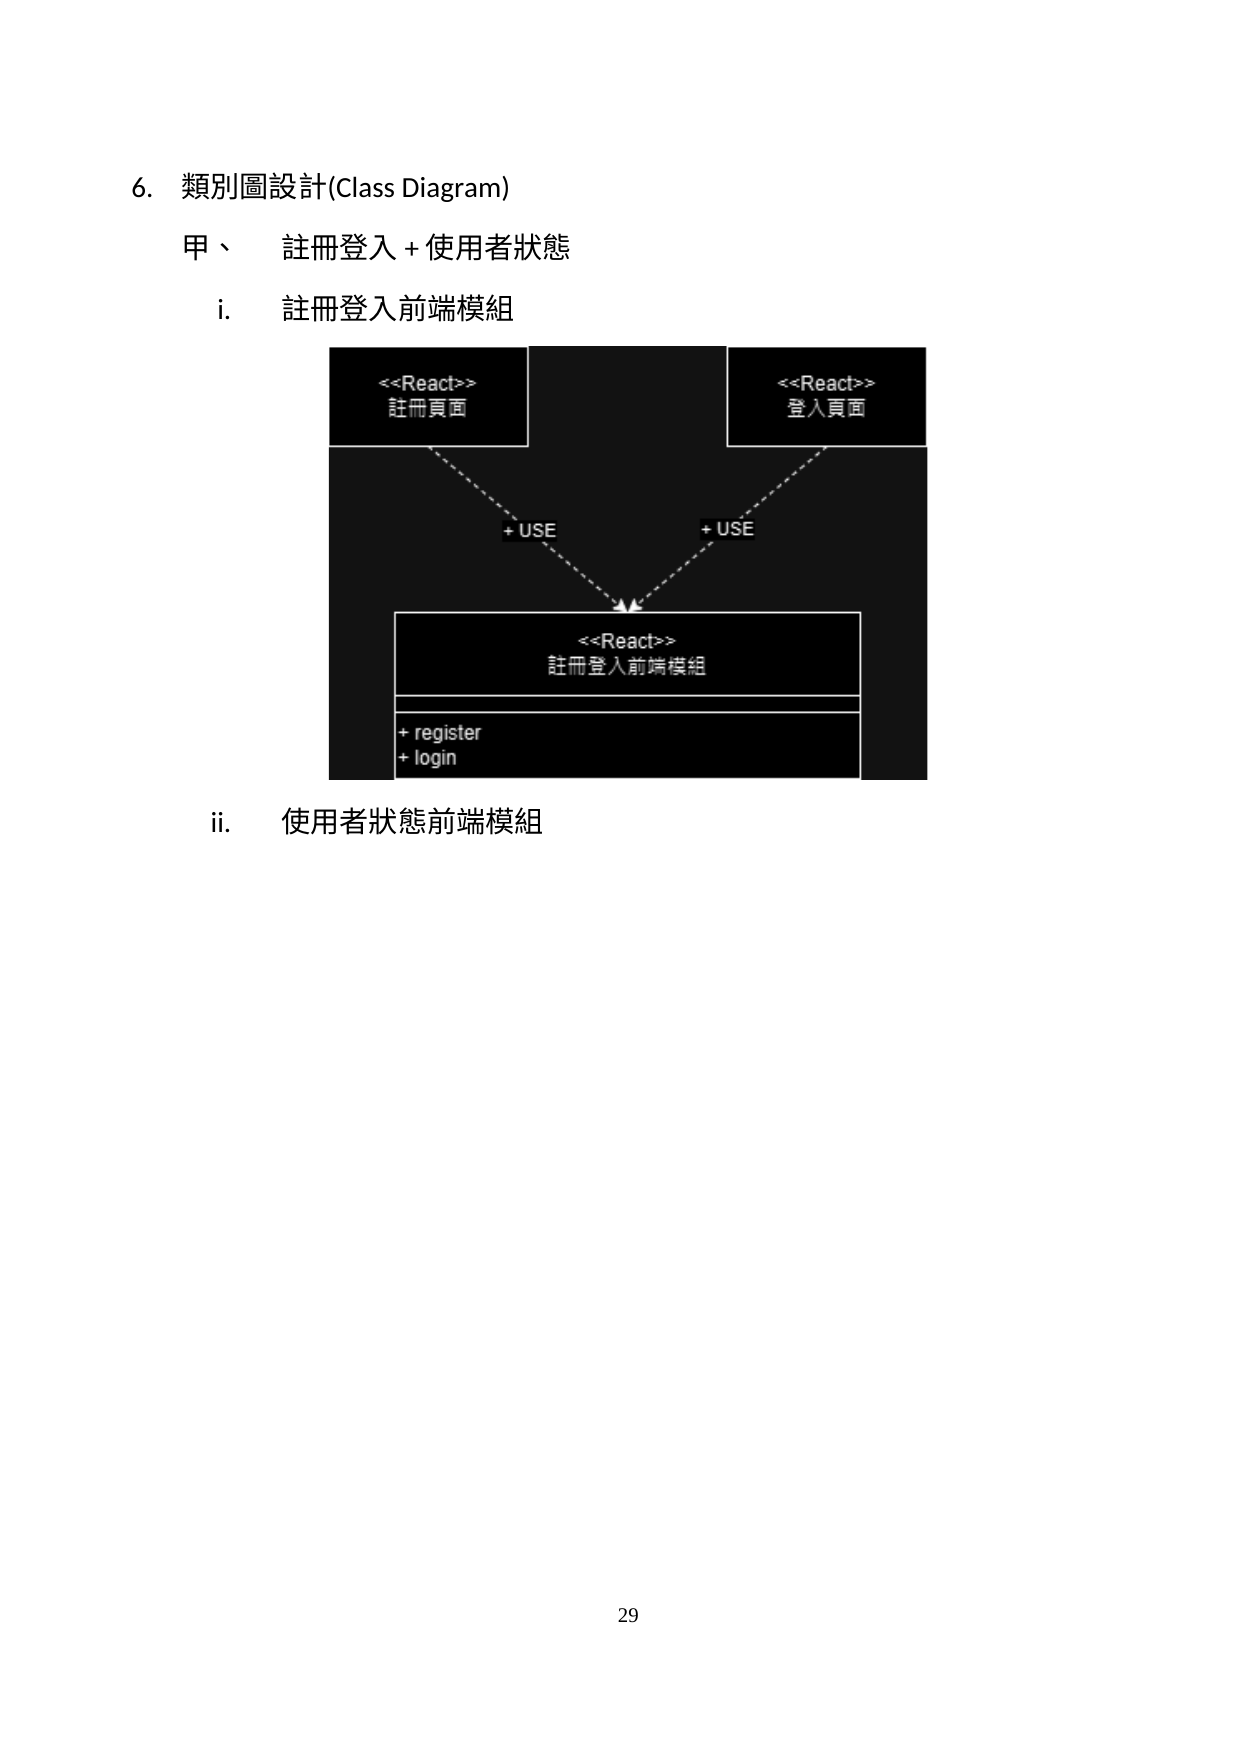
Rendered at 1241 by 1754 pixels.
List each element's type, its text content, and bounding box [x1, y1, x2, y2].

picture [328, 346, 928, 780]
list 註冊登入 + 使用者狀態 [181, 225, 1125, 267]
list 類別圖設計(Class Diagram) [131, 164, 1125, 206]
list 使用者狀態前端模組 [231, 798, 1125, 841]
list 註冊登入前端模組 [231, 286, 1125, 328]
